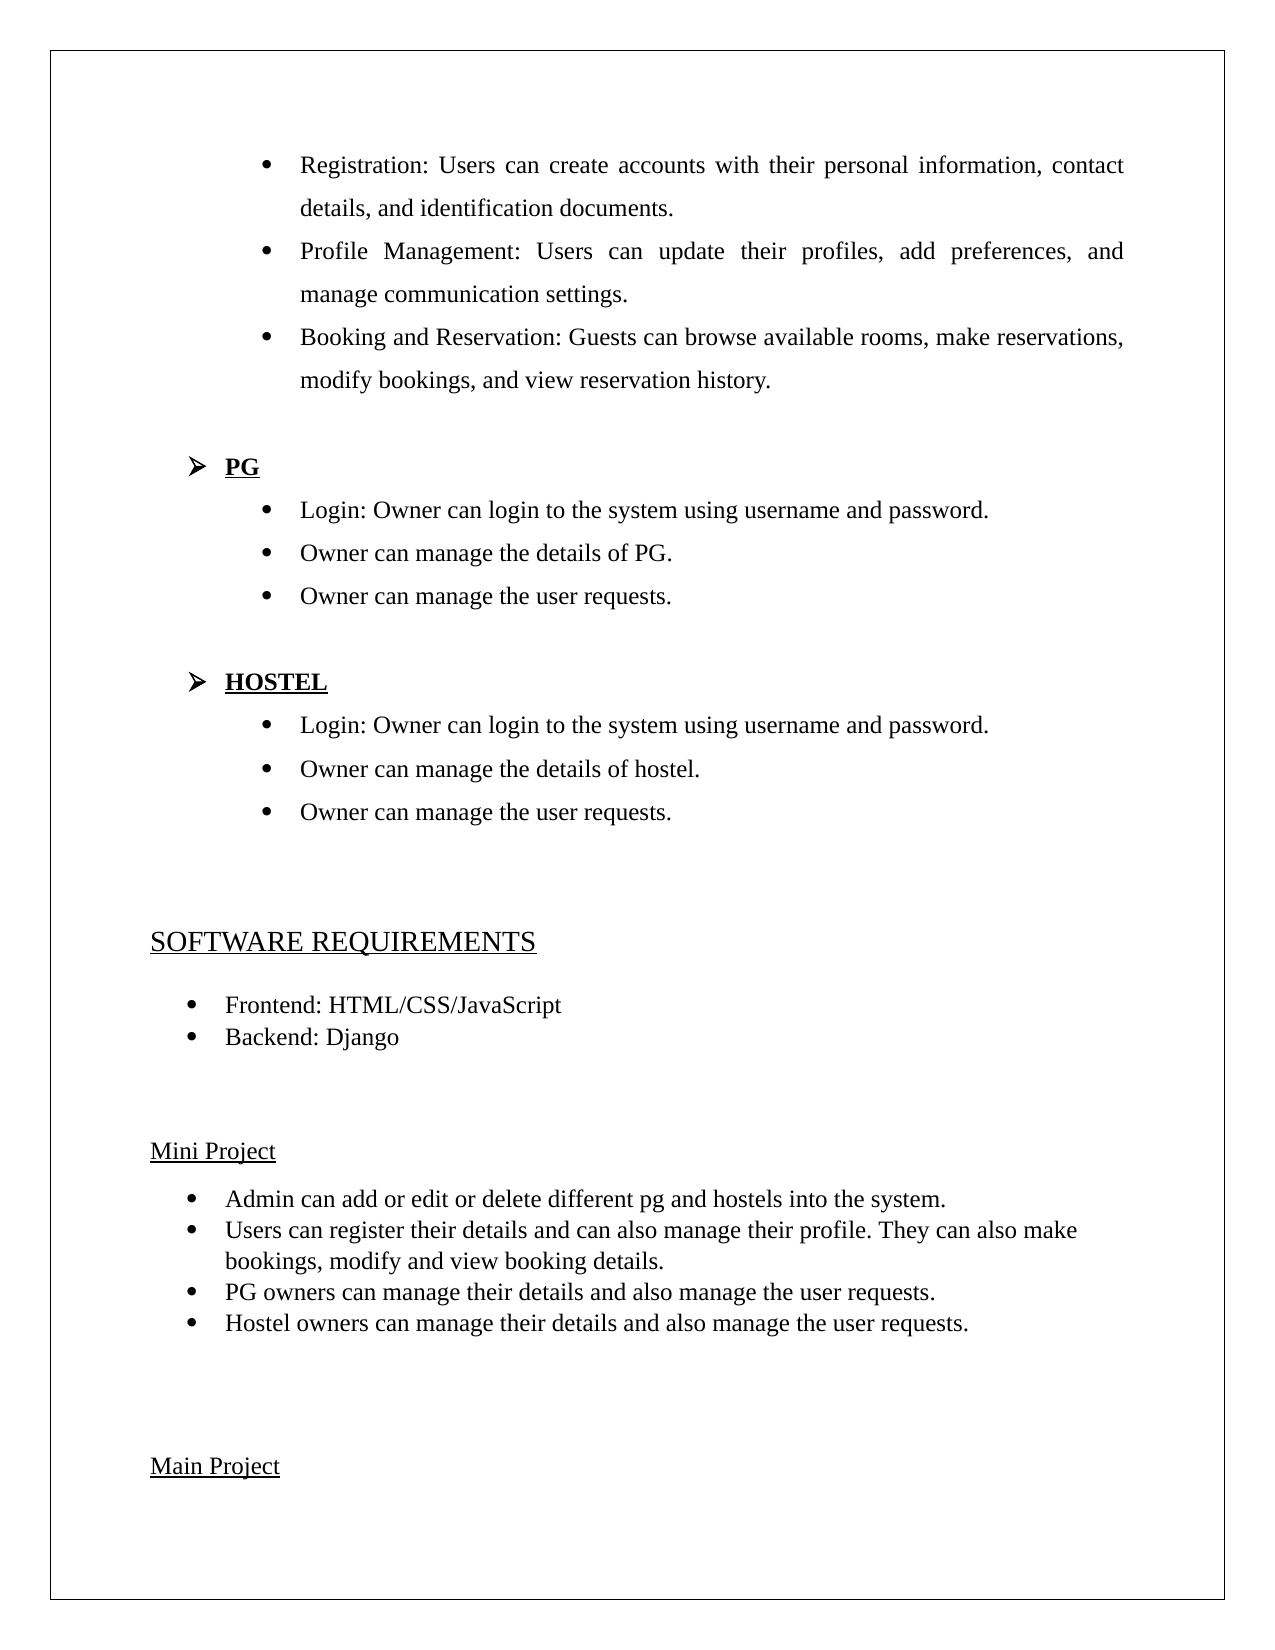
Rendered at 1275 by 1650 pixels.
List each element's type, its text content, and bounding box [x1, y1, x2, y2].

list Login: Owner can login to the system using username and password. [262, 495, 1125, 524]
list Frontend: HTML/CSS/JavaScript [187, 991, 1125, 1019]
text SOFTWARE REQUIREMENTS [150, 924, 1125, 957]
list PG [187, 452, 1125, 481]
list Admin can add or edit or delete different pg and hostels into the system. [187, 1184, 1125, 1213]
list Login: Owner can login to the system using username and password. [262, 711, 1125, 739]
list Owner can manage the user requests. [262, 797, 1125, 826]
list Users can register their details and can also manage their profile. They can also make bookings, modify and view booking details. [187, 1215, 1125, 1275]
list PG owners can manage their details and also manage the user requests. [187, 1277, 1125, 1306]
list Profile Management: Users can update their profiles, add preferences, and manage communication settings. [262, 236, 1125, 308]
text Mini Project [150, 1136, 1125, 1165]
list Registration: Users can create accounts with their personal information, contact details, and identification documents. [262, 150, 1125, 222]
list Owner can manage the details of PG. [262, 538, 1125, 567]
list Owner can manage the details of hostel. [262, 754, 1125, 782]
list Owner can manage the user requests. [262, 581, 1125, 610]
list Booking and Reservation: Guests can browse available rooms, make reservations, modify bookings, and view reservation history. [262, 322, 1125, 394]
list Backend: Django [187, 1022, 1125, 1050]
list Hostel owners can manage their details and also manage the user requests. [187, 1308, 1125, 1337]
list HOSTEL [187, 667, 1125, 696]
text Main Project [150, 1451, 1125, 1480]
